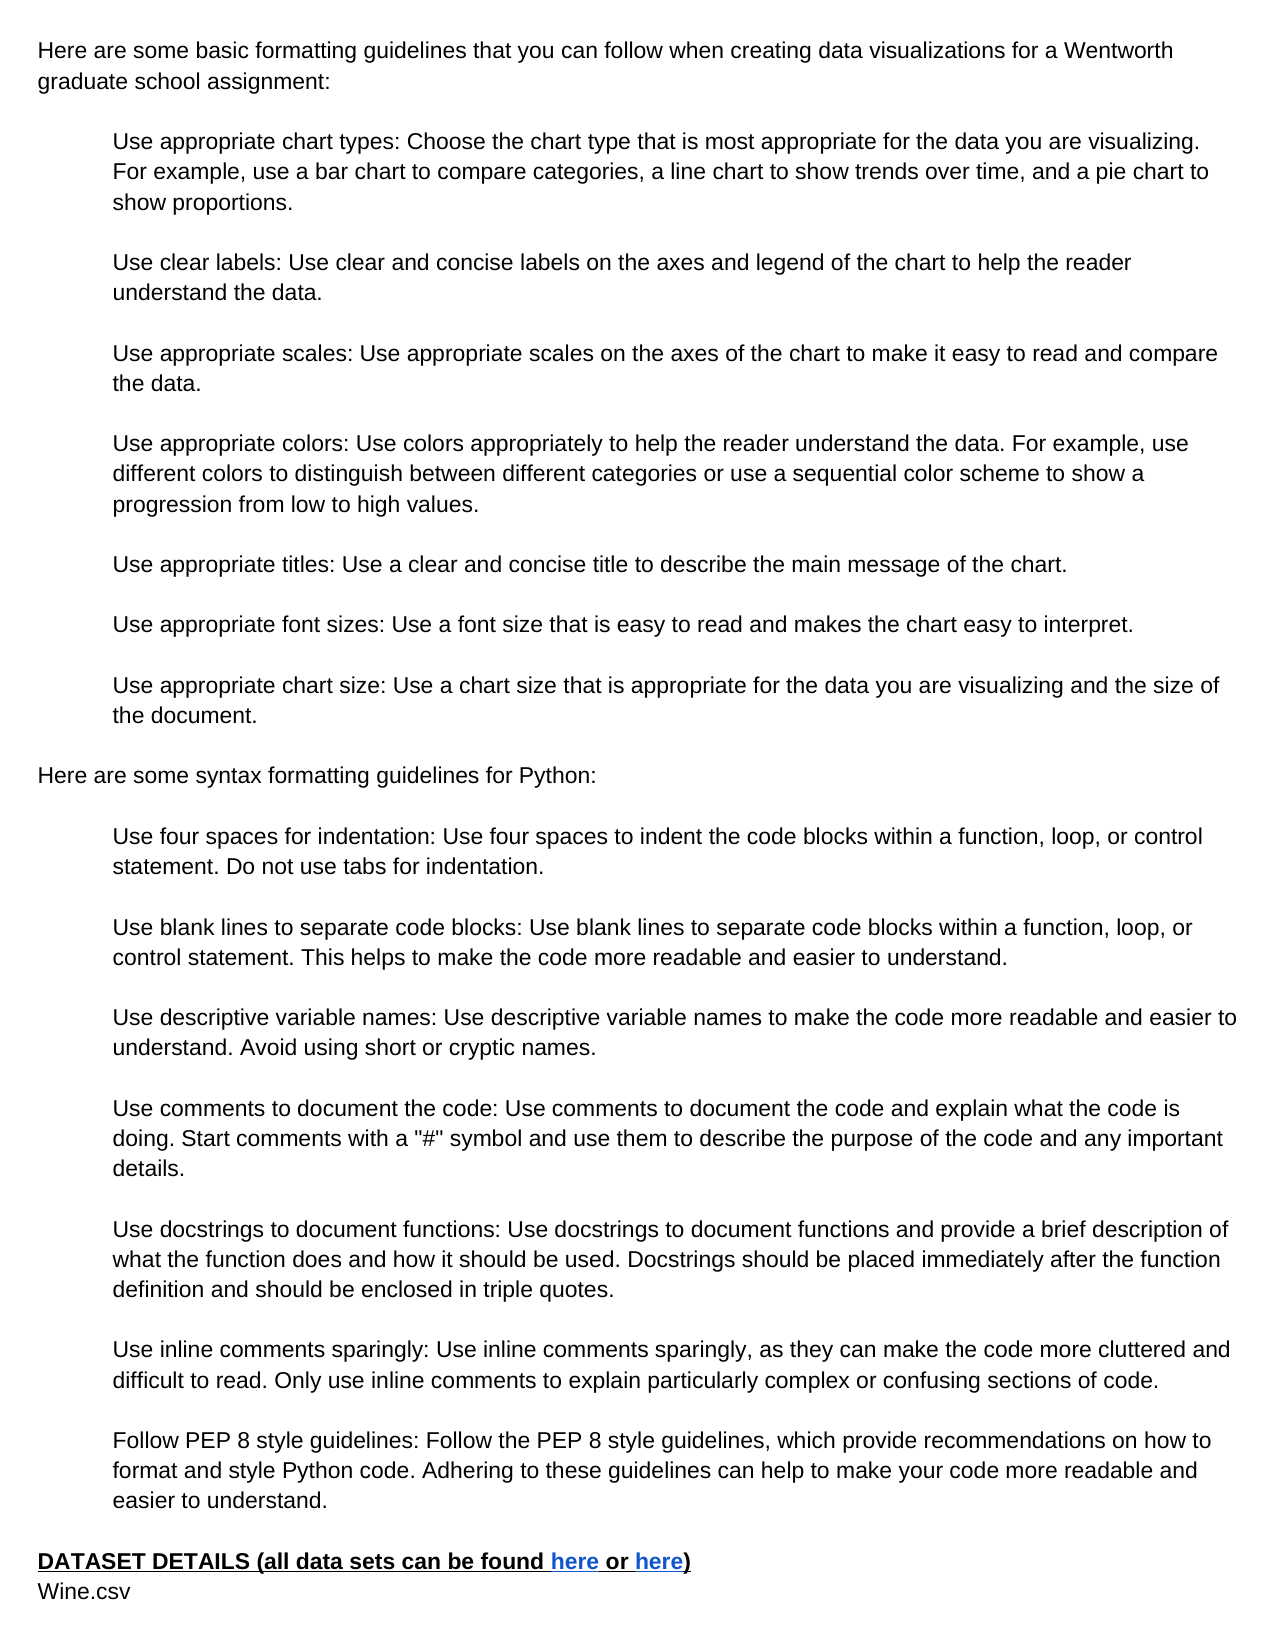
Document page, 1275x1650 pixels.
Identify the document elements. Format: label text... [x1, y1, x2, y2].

text Use comments to document the code: Use comments to document the code and explain what the code is doing. Start comments with a "#" symbol and use them to describe the purpose of the code and any important details. [112, 1095, 1237, 1182]
text Use appropriate chart types: Choose the chart type that is most appropriate for the data you are visualizing. For example, use a bar chart to compare categories, a line chart to show trends over time, and a pie chart to show proportions. [112, 128, 1237, 215]
text Use four spaces for indentation: Use four spaces to indent the code blocks within a function, loop, or control statement. Do not use tabs for indentation. [112, 823, 1237, 879]
text Use clear labels: Use clear and concise labels on the axes and legend of the chart to help the reader understand the data. [112, 249, 1237, 306]
text Follow PEP 8 style guidelines: Follow the PEP 8 style guidelines, which provide recommendations on how to format and style Python code. Adhering to these guidelines can help to make your code more readable and easier to understand. [112, 1427, 1237, 1514]
text Use inline comments sparingly: Use inline comments sparingly, as they can make the code more cluttered and difficult to read. Only use inline comments to explain particularly complex or confusing sections of code. [112, 1336, 1237, 1393]
text Use appropriate titles: Use a clear and concise title to describe the main message of the chart. [112, 551, 1237, 577]
text Here are some basic formatting guidelines that you can follow when creating data visualizations for a Wentworth graduate school assignment: [37, 37, 1237, 94]
text Use appropriate colors: Use colors appropriately to help the reader understand the data. For example, use different colors to distinguish between different categories or use a sequential color scheme to show a progression from low to high values. [112, 430, 1237, 517]
text Use docstrings to document functions: Use docstrings to document functions and provide a brief description of what the function does and how it should be used. Docstrings should be placed immediately after the function definition and should be enclosed in triple quotes. [112, 1216, 1237, 1302]
text Use appropriate font sizes: Use a font size that is easy to read and makes the chart easy to interpret. [112, 611, 1237, 638]
text Use blank lines to separate code blocks: Use blank lines to separate code blocks within a function, loop, or control statement. This helps to make the code more readable and easier to understand. [112, 913, 1237, 970]
text DATASET DETAILS (all data sets can be found here or here) [37, 1548, 1237, 1574]
text Use descriptive variable names: Use descriptive variable names to make the code more readable and easier to understand. Avoid using short or cryptic names. [112, 1004, 1237, 1061]
text Use appropriate scales: Use appropriate scales on the axes of the chart to make it easy to read and compare the data. [112, 339, 1237, 396]
text Wine.csv [37, 1578, 1237, 1604]
text Here are some syntax formatting guidelines for Python: [37, 762, 1237, 789]
text Use appropriate chart size: Use a chart size that is appropriate for the data you are visualizing and the size of the document. [112, 672, 1237, 728]
